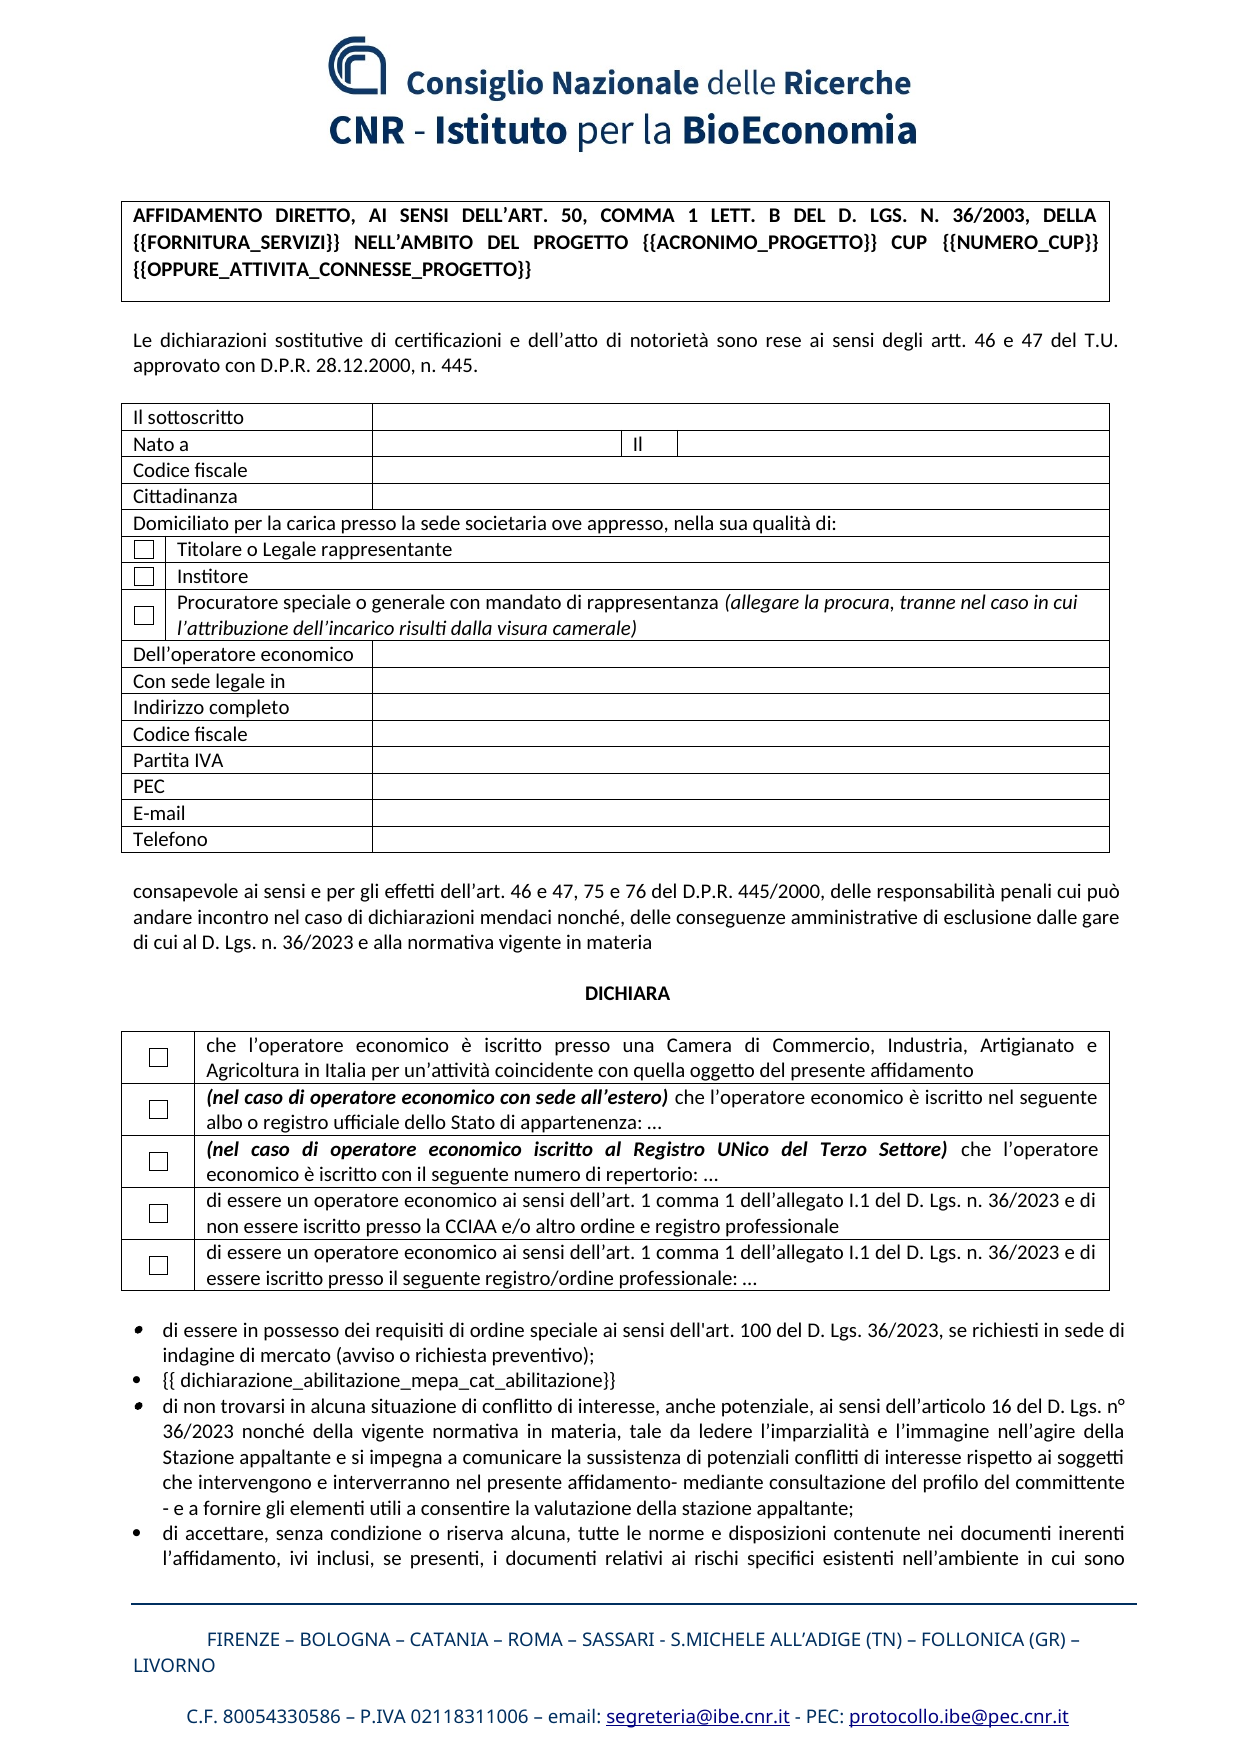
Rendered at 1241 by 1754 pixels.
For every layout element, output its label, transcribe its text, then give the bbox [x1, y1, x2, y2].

table_cell [373, 800, 1109, 826]
table_cell Cittadinanza [122, 484, 372, 509]
picture [317, 23, 920, 158]
table_cell [373, 484, 1109, 509]
table_cell di essere un operatore economico ai sensi dell’art. 1 comma 1 dell’allegato I.1 del D. Lgs. n. 36/2023 e di non essere iscritto presso la CCIAA e/o altro ordine e registro professionale [195, 1188, 1109, 1238]
table_cell [373, 694, 1109, 720]
table_cell [373, 457, 1109, 483]
table_cell [678, 431, 1109, 456]
table_cell Codice fiscale [122, 721, 372, 746]
list di essere in possesso dei requisiti di ordine speciale ai sensi dell'art. 100 del D. Lgs. 36/2023, se richiesti in sede di indagine di mercato (avviso o richiesta preventivo); [133, 1317, 1127, 1368]
table_cell Codice fiscale [122, 457, 372, 483]
table_cell [373, 774, 1109, 799]
table_cell [122, 563, 165, 588]
table_cell Dell’operatore economico [122, 641, 372, 667]
table_cell [373, 721, 1109, 746]
table_cell Procuratore speciale o generale con mandato di rappresentanza (allegare la procura, tranne nel caso in cui l’attribuzione dell’incarico risulti dalla visura camerale) [166, 590, 1109, 640]
table_cell Indirizzo completo [122, 694, 372, 720]
table_cell (nel caso di operatore economico iscritto al Registro UNico del Terzo Settore) che l’operatore economico è iscritto con il seguente numero di repertorio: ... [195, 1136, 1109, 1187]
table_cell [122, 1188, 194, 1238]
table_cell [122, 537, 165, 562]
table_cell [373, 668, 1109, 693]
table_cell Con sede legale in [122, 668, 372, 693]
table_cell [122, 1084, 194, 1135]
list {{ dichiarazione_abilitazione_mepa_cat_abilitazione}} [133, 1368, 1127, 1393]
table_header [122, 1032, 194, 1083]
table_cell Partita IVA [122, 747, 372, 773]
table_cell PEC [122, 774, 372, 799]
text DICHIARA [133, 980, 1122, 1006]
table_cell Nato a [122, 431, 372, 456]
table_cell E-mail [122, 800, 372, 826]
table_cell di essere un operatore economico ai sensi dell’art. 1 comma 1 dell’allegato I.1 del D. Lgs. n. 36/2023 e di essere iscritto presso il seguente registro/ordine professionale: … [195, 1240, 1109, 1290]
table_cell [122, 1136, 194, 1187]
table_cell Il [622, 431, 677, 456]
table_cell Institore [166, 563, 1109, 588]
table_header Il sottoscritto [122, 404, 372, 430]
list di non trovarsi in alcuna situazione di conflitto di interesse, anche potenziale, ai sensi dell’articolo 16 del D. Lgs. n° 36/2023 nonché della vigente normativa in materia, tale da ledere l’imparzialità e l’immagine nell’agire della Stazione appaltante e si impegna a comunicare la sussistenza di potenziali conflitti di interesse rispetto ai soggetti che intervengono e interverranno nel presente affidamento- mediante consultazione del profilo del committente - e a fornire gli elementi utili a consentire la valutazione della stazione appaltante; [133, 1393, 1127, 1520]
table_header AFFIDAMENTO DIRETTO, AI SENSI DELL’ART. 50, COMMA 1 LETT. B DEL D. LGS. N. 36/2003, DELLA {{FORNITURA_SERVIZI}} NELL’AMBITO DEL PROGETTO {{ACRONIMO_PROGETTO}} CUP {{NUMERO_CUP}} {{oppure_attivita_connesse_PROGETTO}} [122, 202, 1109, 301]
table_cell [373, 431, 621, 456]
table_cell [373, 827, 1109, 852]
table_header che l’operatore economico è iscritto presso una Camera di Commercio, Industria, Artigianato e Agricoltura in Italia per un’attività coincidente con quella oggetto del presente affidamento [195, 1032, 1109, 1083]
table_cell [122, 1240, 194, 1290]
table_cell [373, 641, 1109, 667]
table_cell Telefono [122, 827, 372, 852]
table_cell [122, 590, 165, 640]
table_cell Titolare o Legale rappresentante [166, 537, 1109, 562]
table_cell (nel caso di operatore economico con sede all’estero) che l’operatore economico è iscritto nel seguente albo o registro ufficiale dello Stato di appartenenza: … [195, 1084, 1109, 1135]
text consapevole ai sensi e per gli effetti dell’art. 46 e 47, 75 e 76 del D.P.R. 445/2000, delle responsabilità penali cui può andare incontro nel caso di dichiarazioni mendaci nonché, delle conseguenze amministrative di esclusione dalle gare di cui al D. Lgs. n. 36/2023 e alla normativa vigente in materia [133, 878, 1122, 955]
table_cell [373, 747, 1109, 773]
table_header [373, 404, 1109, 430]
table_cell Domiciliato per la carica presso la sede societaria ove appresso, nella sua qualità di: [122, 510, 1109, 536]
text Le dichiarazioni sostitutive di certificazioni e dell’atto di notorietà sono rese ai sensi degli artt. 46 e 47 del T.U. approvato con D.P.R. 28.12.2000, n. 445. [133, 327, 1122, 378]
